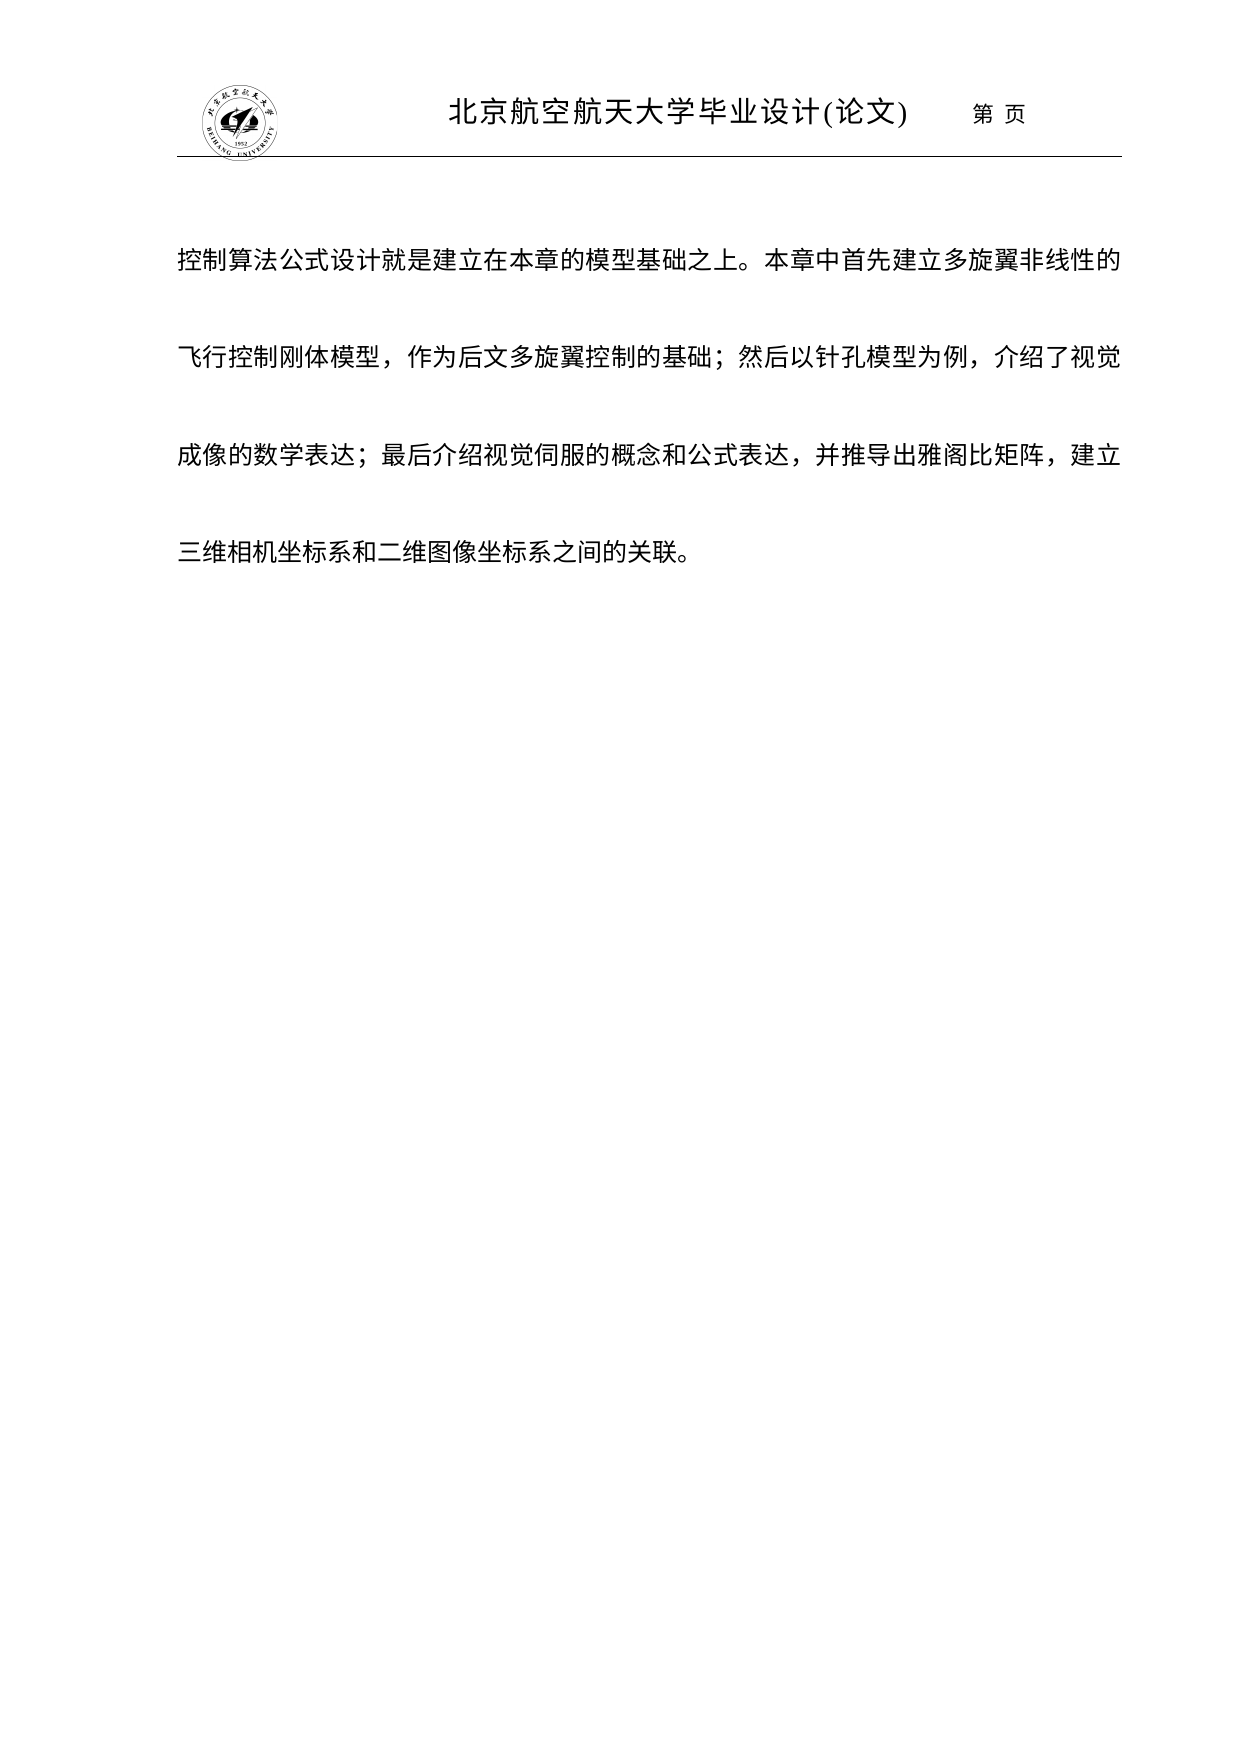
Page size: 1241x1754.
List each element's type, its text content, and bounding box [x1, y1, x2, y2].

picture [202, 85, 278, 156]
picture [202, 157, 278, 161]
